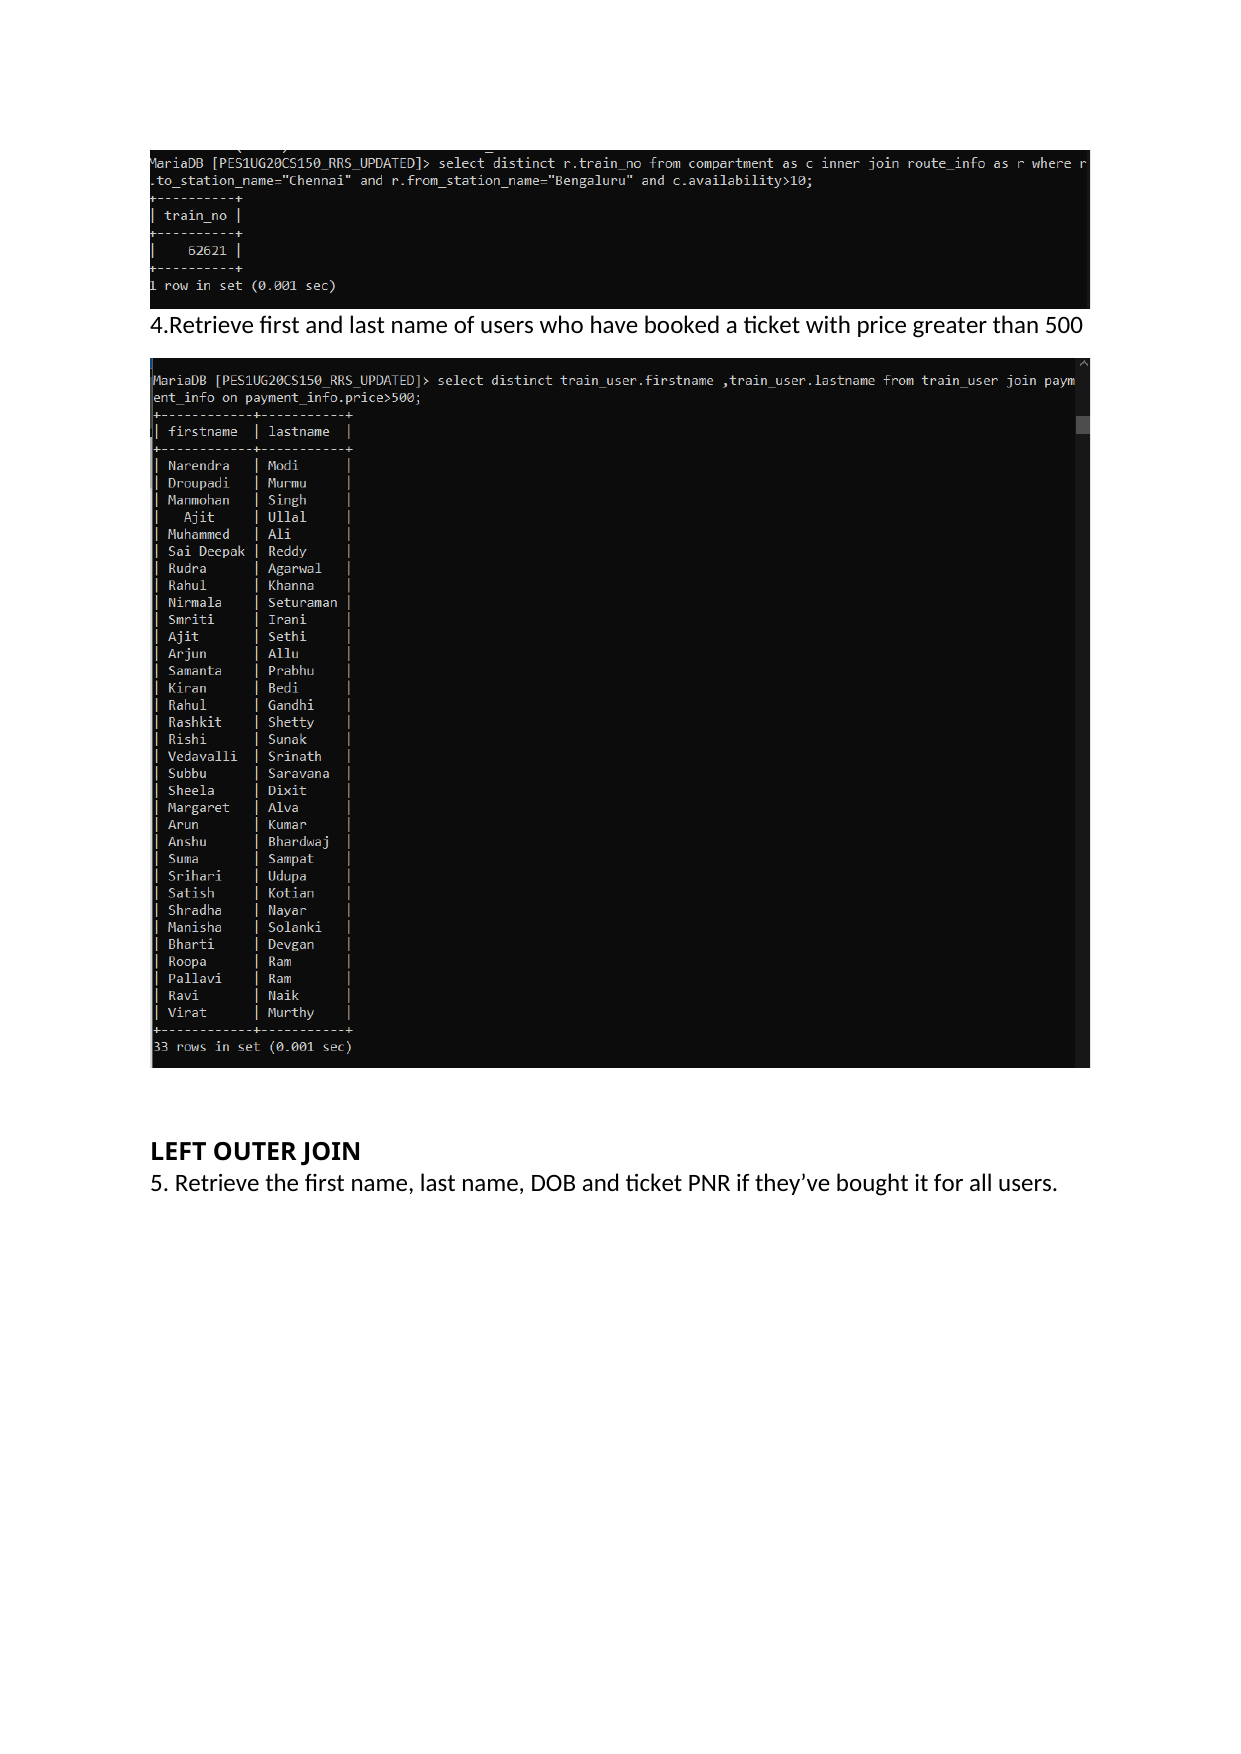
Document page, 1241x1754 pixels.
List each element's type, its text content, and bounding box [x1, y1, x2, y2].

picture [150, 150, 1091, 309]
text 4.Retrieve first and last name of users who have booked a ticket with price greater than 500 [150, 309, 1090, 339]
text LEFT OUTER JOIN [150, 1133, 1090, 1167]
picture [150, 358, 1091, 1068]
text 5. Retrieve the first name, last name, DOB and ticket PNR if they’ve bought it for all users. [150, 1167, 1090, 1198]
